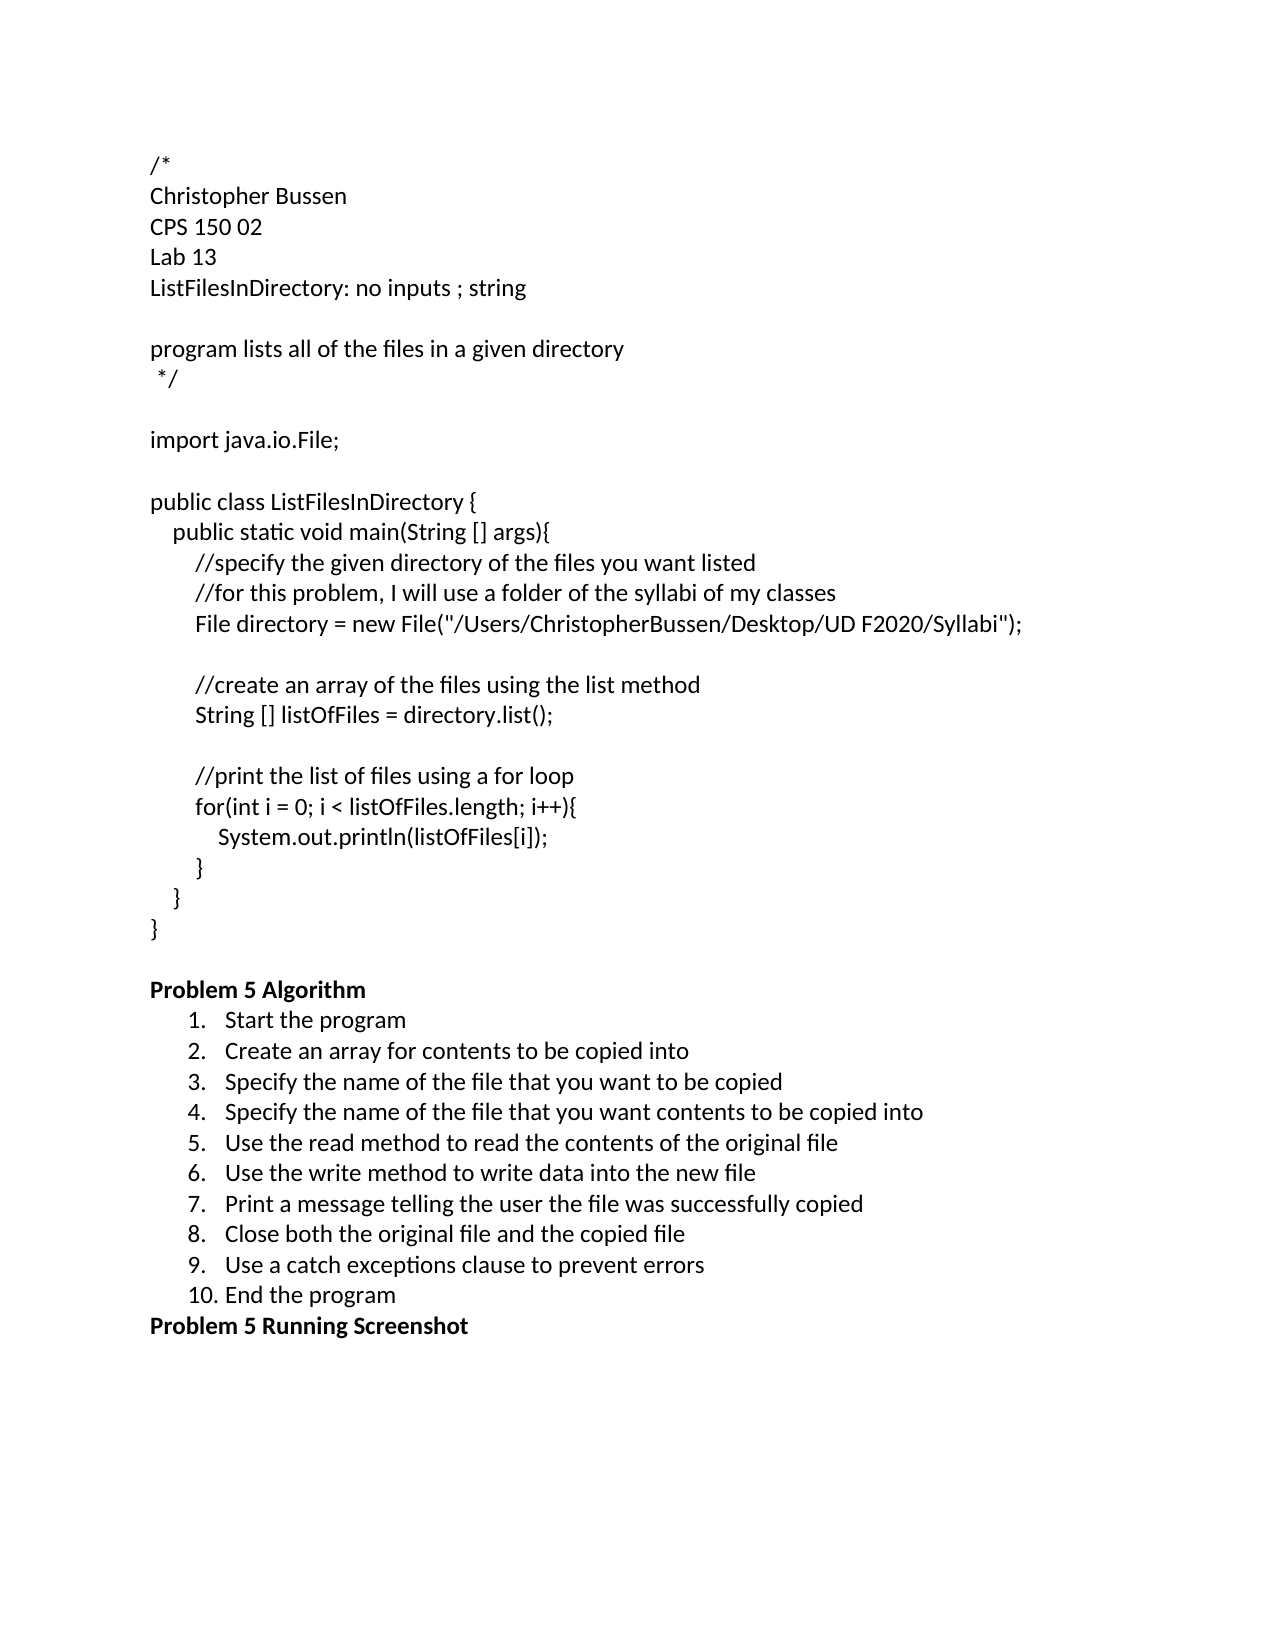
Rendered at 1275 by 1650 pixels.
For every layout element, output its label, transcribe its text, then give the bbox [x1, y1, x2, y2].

text } [150, 882, 1125, 913]
text //create an array of the files using the list method [150, 669, 1125, 699]
text import java.io.File; [150, 425, 1125, 455]
list Print a message telling the user the file was successfully copied [187, 1188, 1125, 1218]
list Use the write method to write data into the new file [187, 1157, 1125, 1188]
text Lab 13 [150, 242, 1125, 272]
text File directory = new File("/Users/ChristopherBussen/Desktop/UD F2020/Syllabi"); [150, 608, 1125, 638]
text String [] listOfFiles = directory.list(); [150, 699, 1125, 730]
text public class ListFilesInDirectory { [150, 486, 1125, 516]
text ListFilesInDirectory: no inputs ; string [150, 272, 1125, 303]
list Specify the name of the file that you want to be copied [187, 1066, 1125, 1096]
text Problem 5 Running Screenshot [150, 1310, 1125, 1340]
list End the program [187, 1279, 1125, 1310]
text //specify the given directory of the files you want listed [150, 547, 1125, 577]
list Use the read method to read the contents of the original file [187, 1127, 1125, 1157]
text //for this problem, I will use a folder of the syllabi of my classes [150, 577, 1125, 608]
list Start the program [187, 1004, 1125, 1035]
text } [150, 913, 1125, 943]
list Use a catch exceptions clause to prevent errors [187, 1249, 1125, 1279]
text program lists all of the files in a given directory [150, 333, 1125, 364]
text public static void main(String [] args){ [150, 516, 1125, 547]
list Specify the name of the file that you want contents to be copied into [187, 1096, 1125, 1127]
text */ [150, 364, 1125, 394]
text //print the list of files using a for loop [150, 760, 1125, 791]
list Create an array for contents to be copied into [187, 1035, 1125, 1066]
text Problem 5 Algorithm [150, 974, 1125, 1004]
text /* [150, 150, 1125, 181]
text CPS 150 02 [150, 211, 1125, 242]
text for(int i = 0; i < listOfFiles.length; i++){ [150, 791, 1125, 821]
text System.out.println(listOfFiles[i]); [150, 821, 1125, 852]
list Close both the original file and the copied file [187, 1218, 1125, 1249]
text Christopher Bussen [150, 181, 1125, 211]
text } [150, 852, 1125, 882]
